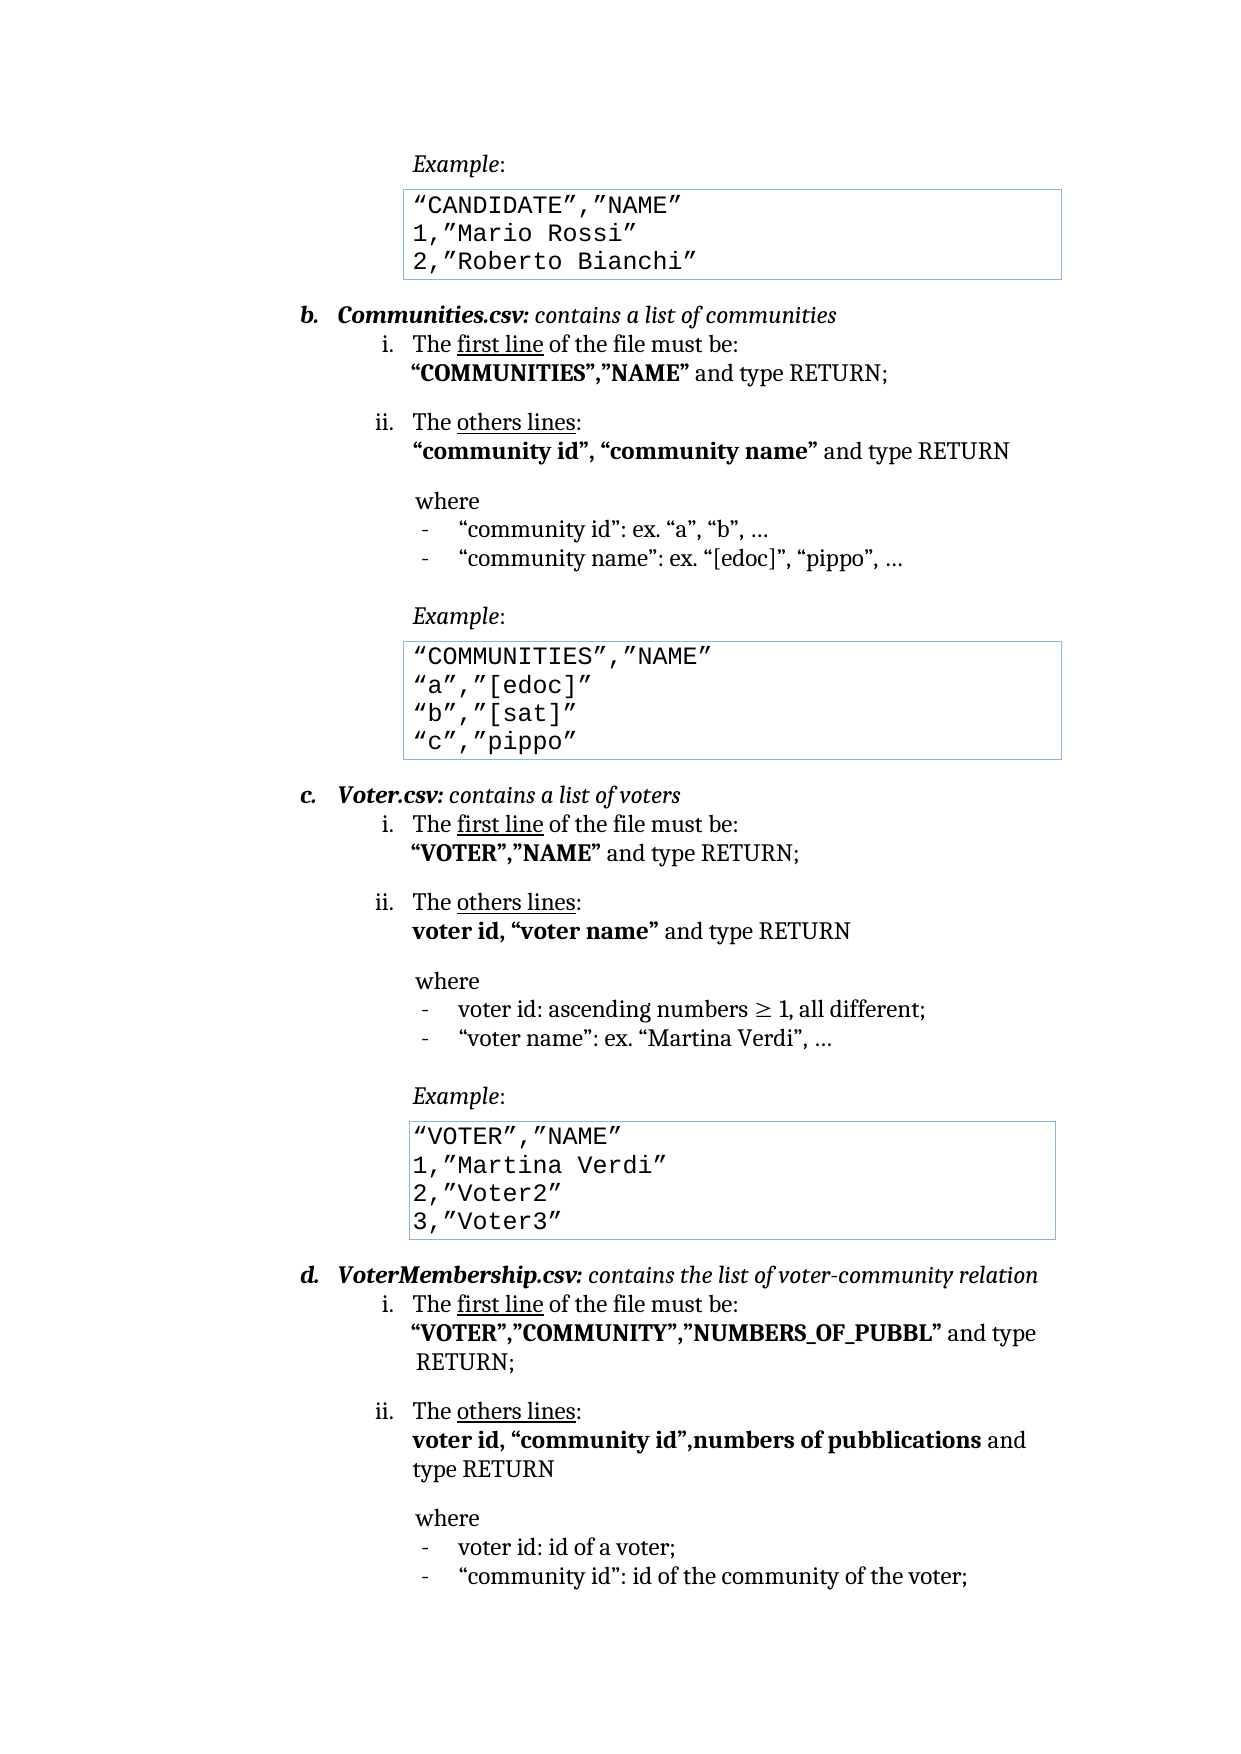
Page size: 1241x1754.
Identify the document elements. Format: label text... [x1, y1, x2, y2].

text “VOTER”,”NAME” [410, 1122, 1055, 1149]
list The others lines: [394, 408, 1053, 437]
text 2,”Voter2” [410, 1177, 1055, 1209]
list voter id: ascending numbers 1, all different; [421, 995, 1053, 1024]
list The first line of the file must be: [394, 1290, 1053, 1319]
list Communities.csv: contains a list of communities [300, 301, 1053, 330]
text Example: [412, 602, 1053, 630]
text “community id”, “community name” and type RETURN [412, 437, 1053, 466]
text 2,”Roberto Bianchi” [404, 246, 1061, 279]
text 1,”Mario Rossi” [404, 217, 1061, 246]
text Example: [412, 150, 1053, 179]
text where [394, 1504, 1053, 1533]
list VoterMembership.csv: contains the list of voter-community relation [300, 1261, 1053, 1290]
text “COMMUNITIES”,”NAME” and type RETURN; [394, 359, 1053, 387]
text “COMMUNITIES”,”NAME” [404, 642, 1061, 669]
text “VOTER”,”COMMUNITY”,”NUMBERS_OF_PUBBL” and type [394, 1319, 1053, 1347]
text 1,”Martina Verdi” [410, 1149, 1055, 1177]
text 3,”Voter3” [410, 1209, 1055, 1239]
list voter id: id of a voter; [421, 1533, 1053, 1562]
text voter id, “community id”,numbers of pubblications and type RETURN [412, 1426, 1053, 1483]
text “a”,”[edoc]” [404, 669, 1061, 697]
text “VOTER”,”NAME” and type RETURN; [394, 839, 1053, 867]
text RETURN; [394, 1347, 1053, 1376]
text voter id, “voter name” and type RETURN [412, 917, 1053, 946]
list The others lines: [394, 888, 1053, 917]
text Example: [412, 1082, 1053, 1110]
text “b”,”[sat]” [404, 697, 1061, 726]
list “community id”: ex. “a”, “b”, … [421, 515, 1053, 544]
list Voter.csv: contains a list of voters [300, 781, 1053, 810]
list “community name”: ex. “[edoc]”, “pippo”, … [421, 544, 1053, 573]
list The first line of the file must be: [394, 330, 1053, 359]
text “CANDIDATE”,”NAME” [404, 190, 1061, 217]
list The first line of the file must be: [394, 810, 1053, 839]
list “voter name”: ex. “Martina Verdi”, … [421, 1024, 1053, 1053]
text “c”,”pippo” [404, 726, 1061, 759]
text where [394, 967, 1053, 995]
text where [394, 487, 1053, 515]
list “community id”: id of the community of the voter; [421, 1562, 1053, 1590]
list The others lines: [394, 1397, 1053, 1426]
